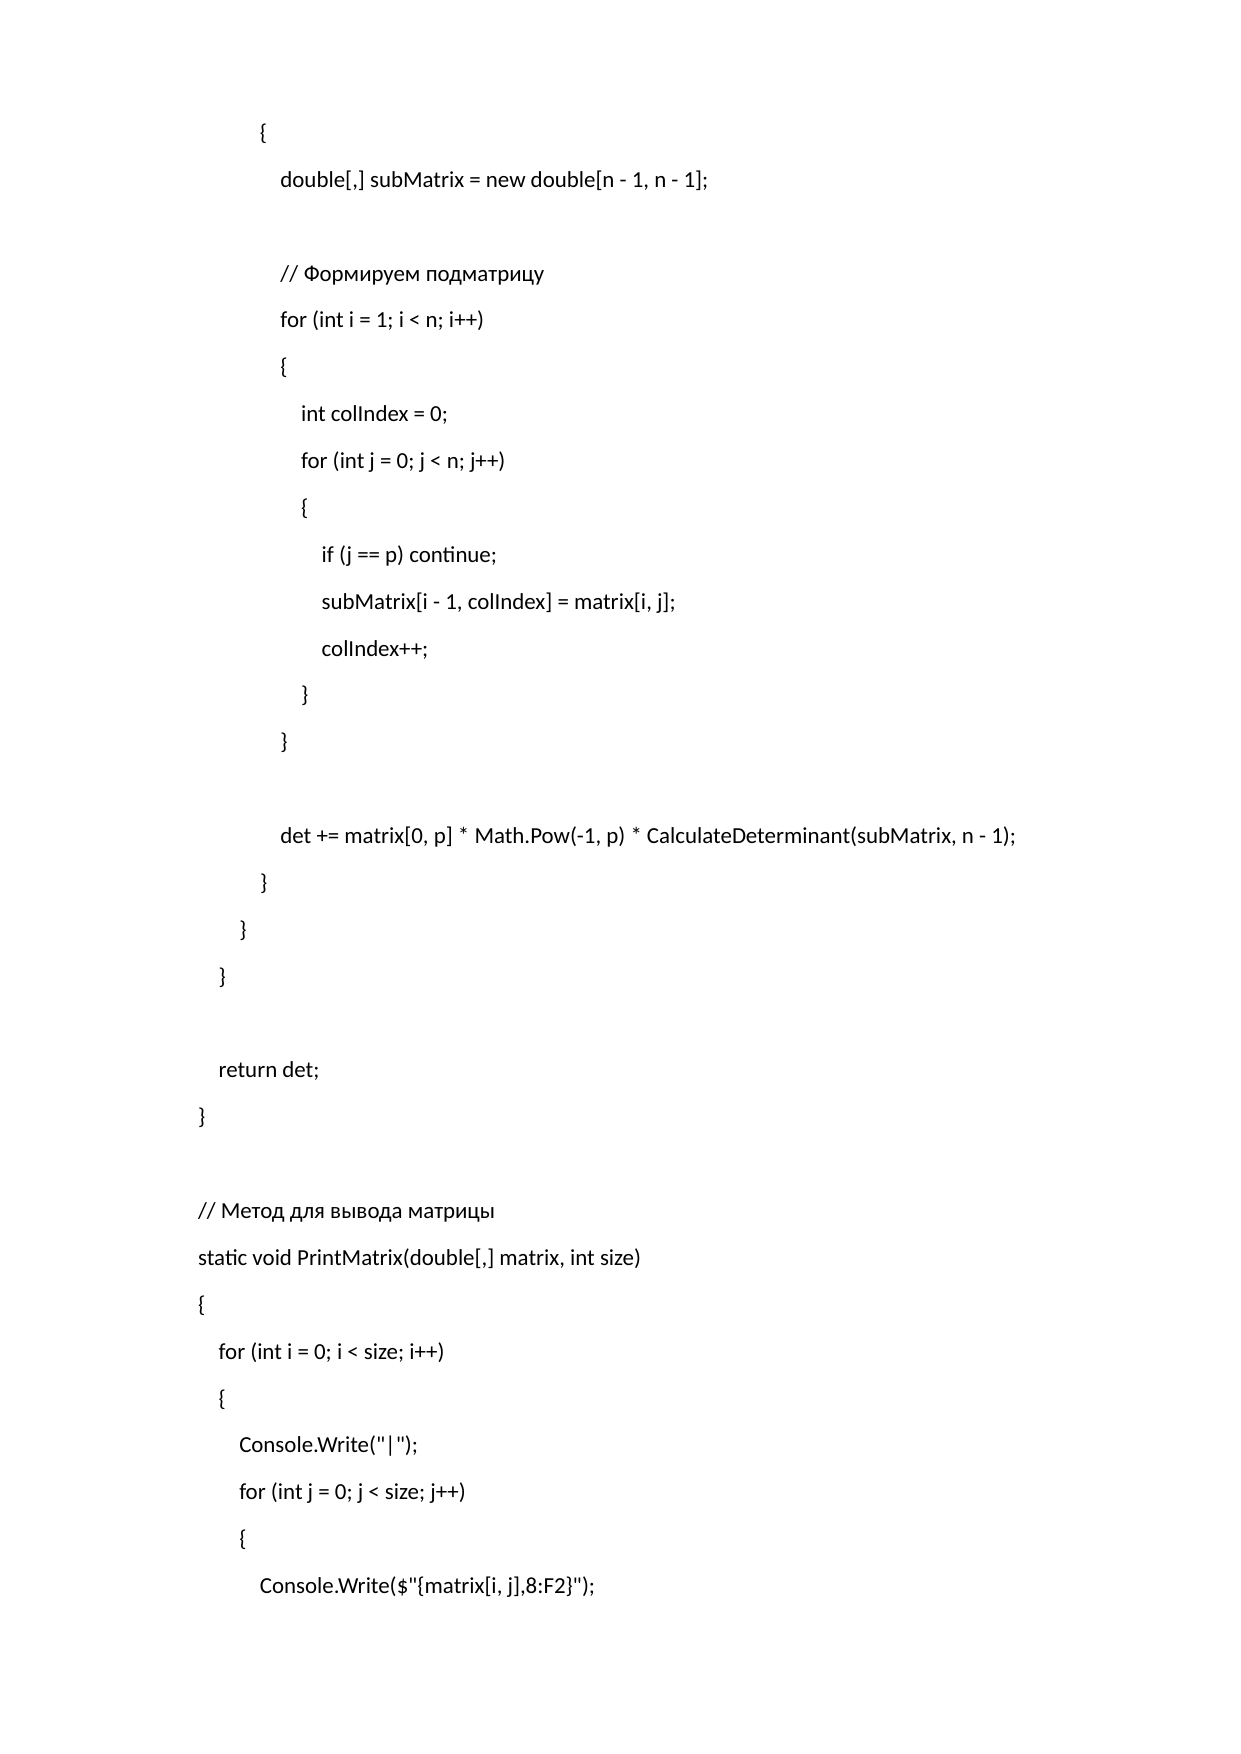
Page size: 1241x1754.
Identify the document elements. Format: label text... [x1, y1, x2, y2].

text subMatrix[i - 1, colIndex] = matrix[i, j]; [177, 587, 1152, 615]
text // Метод для вывода матрицы [177, 1196, 1152, 1224]
text } [177, 915, 1152, 943]
text { [177, 1384, 1152, 1412]
text } [177, 1102, 1152, 1131]
text } [177, 868, 1152, 896]
text } [177, 681, 1152, 709]
text if (j == p) continue; [177, 540, 1152, 568]
text } [177, 727, 1152, 756]
text Console.Write($"{matrix[i, j],8:F2}"); [177, 1571, 1152, 1599]
text colIndex++; [177, 634, 1152, 662]
text { [177, 493, 1152, 521]
text for (int i = 1; i < n; i++) [177, 306, 1152, 334]
text static void PrintMatrix(double[,] matrix, int size) [177, 1243, 1152, 1271]
text double[,] subMatrix = new double[n - 1, n - 1]; [177, 165, 1152, 193]
text } [177, 962, 1152, 990]
text for (int i = 0; i < size; i++) [177, 1337, 1152, 1365]
text Console.Write("|"); [177, 1431, 1152, 1459]
text { [177, 352, 1152, 381]
text for (int j = 0; j < n; j++) [177, 446, 1152, 474]
text { [177, 118, 1152, 146]
text for (int j = 0; j < size; j++) [177, 1477, 1152, 1506]
text // Формируем подматрицу [177, 259, 1152, 287]
text det += matrix[0, p] * Math.Pow(-1, p) * CalculateDeterminant(subMatrix, n - 1); [177, 821, 1152, 849]
text { [177, 1290, 1152, 1318]
text { [177, 1524, 1152, 1552]
text return det; [177, 1056, 1152, 1084]
text int colIndex = 0; [177, 399, 1152, 427]
